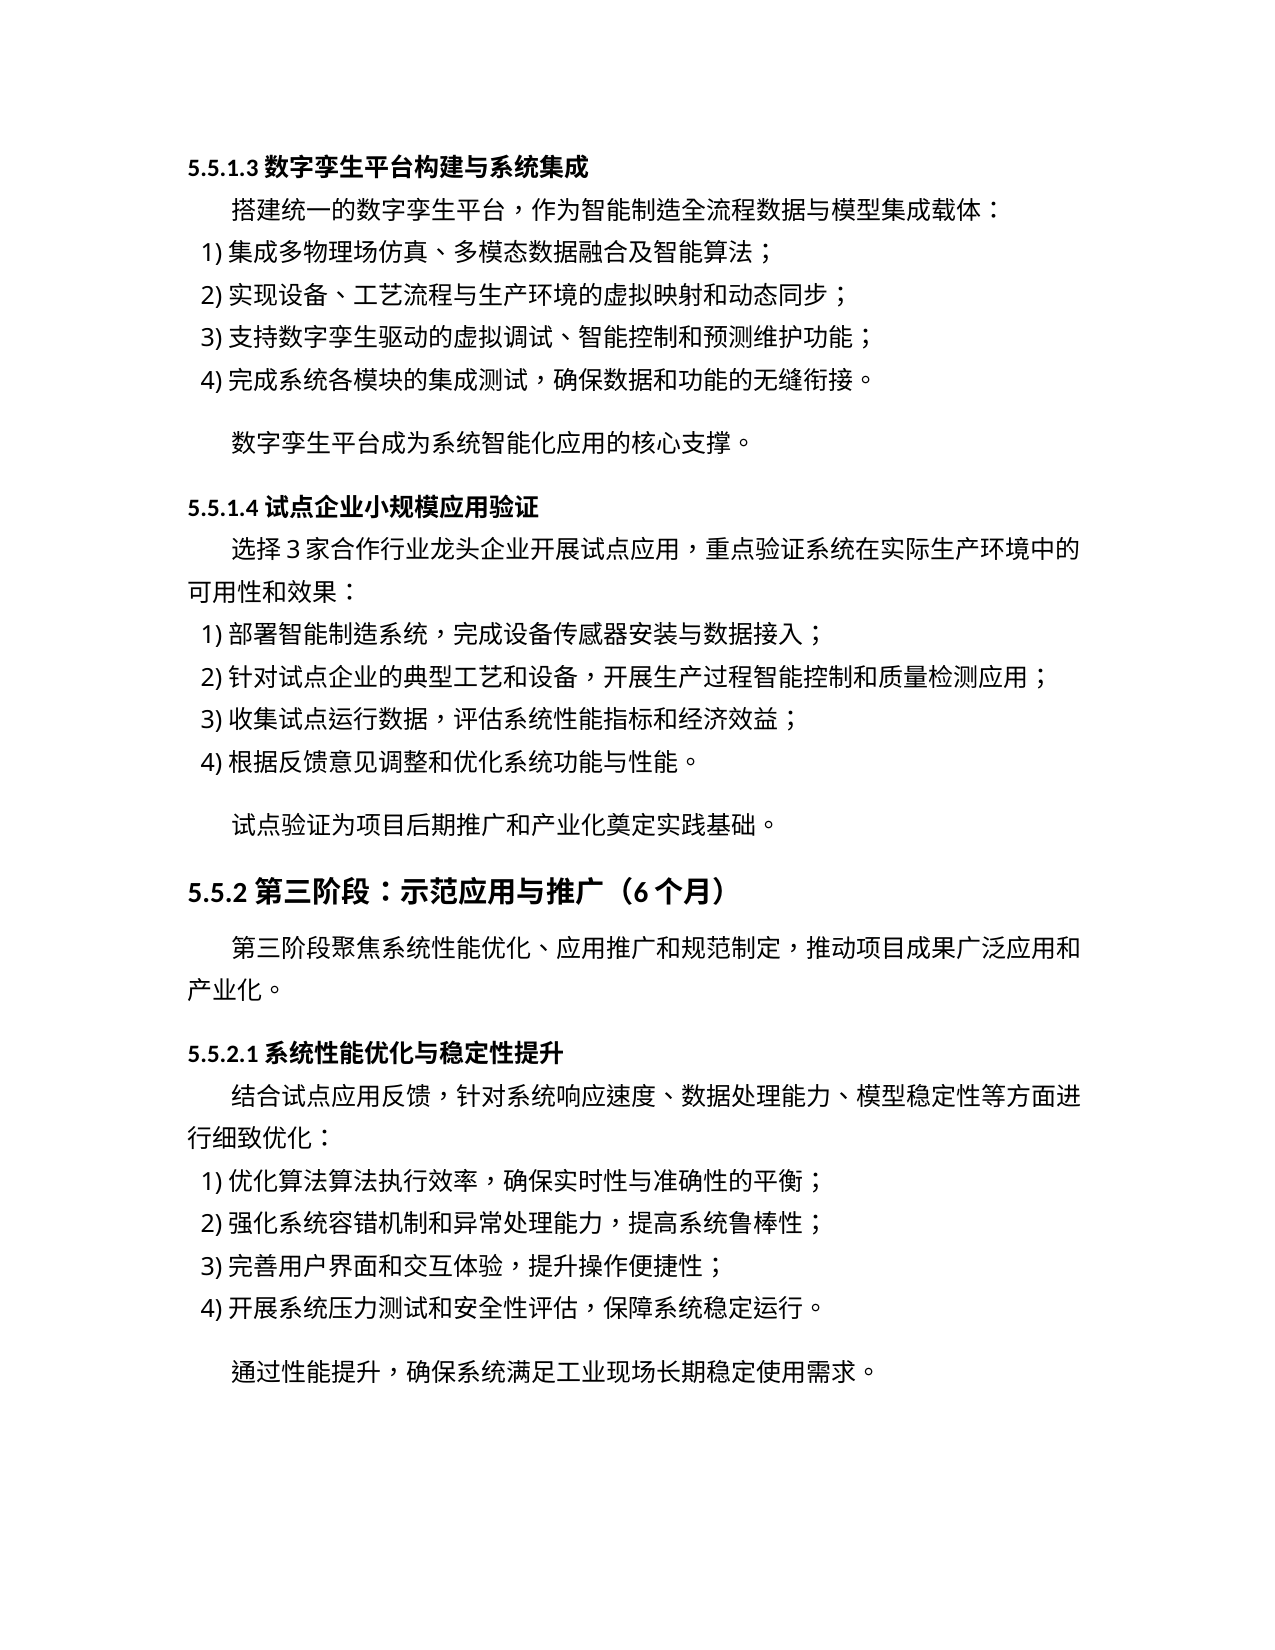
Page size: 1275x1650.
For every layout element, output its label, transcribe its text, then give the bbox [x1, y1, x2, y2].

subtitle 5.5.2.1 系统性能优化与稳定性提升 [187, 1036, 1087, 1070]
text 数字孪生平台成为系统智能化应用的核心支撑。 [187, 426, 1087, 460]
subtitle 5.5.1.4 试点企业小规模应用验证 [187, 489, 1087, 523]
text 选择3家合作行业龙头企业开展试点应用，重点验证系统在实际生产环境中的可用性和效果： 1) 部署智能制造系统，完成设备传感器安装与数据接入； 2) 针对试点企业的典型工艺和设备，开展生产过程智能控制和质量检测应用； 3) 收集试点运行数据，评估系统性能指标和经济效益； 4) 根据反馈意见调整和优化系统功能与性能。 [187, 532, 1087, 778]
text 搭建统一的数字孪生平台，作为智能制造全流程数据与模型集成载体： 1) 集成多物理场仿真、多模态数据融合及智能算法； 2) 实现设备、工艺流程与生产环境的虚拟映射和动态同步； 3) 支持数字孪生驱动的虚拟调试、智能控制和预测维护功能； 4) 完成系统各模块的集成测试，确保数据和功能的无缝衔接。 [187, 192, 1087, 397]
subtitle 5.5.1.3 数字孪生平台构建与系统集成 [187, 150, 1087, 184]
text 通过性能提升，确保系统满足工业现场长期稳定使用需求。 [187, 1354, 1087, 1388]
text 试点验证为项目后期推广和产业化奠定实践基础。 [187, 807, 1087, 842]
text 结合试点应用反馈，针对系统响应速度、数据处理能力、模型稳定性等方面进行细致优化： 1) 优化算法算法执行效率，确保实时性与准确性的平衡； 2) 强化系统容错机制和异常处理能力，提高系统鲁棒性； 3) 完善用户界面和交互体验，提升操作便捷性； 4) 开展系统压力测试和安全性评估，保障系统稳定运行。 [187, 1079, 1087, 1325]
subtitle 5.5.2 第三阶段：示范应用与推广（6个月） [187, 871, 1087, 911]
text 第三阶段聚焦系统性能优化、应用推广和规范制定，推动项目成果广泛应用和产业化。 [187, 930, 1087, 1007]
